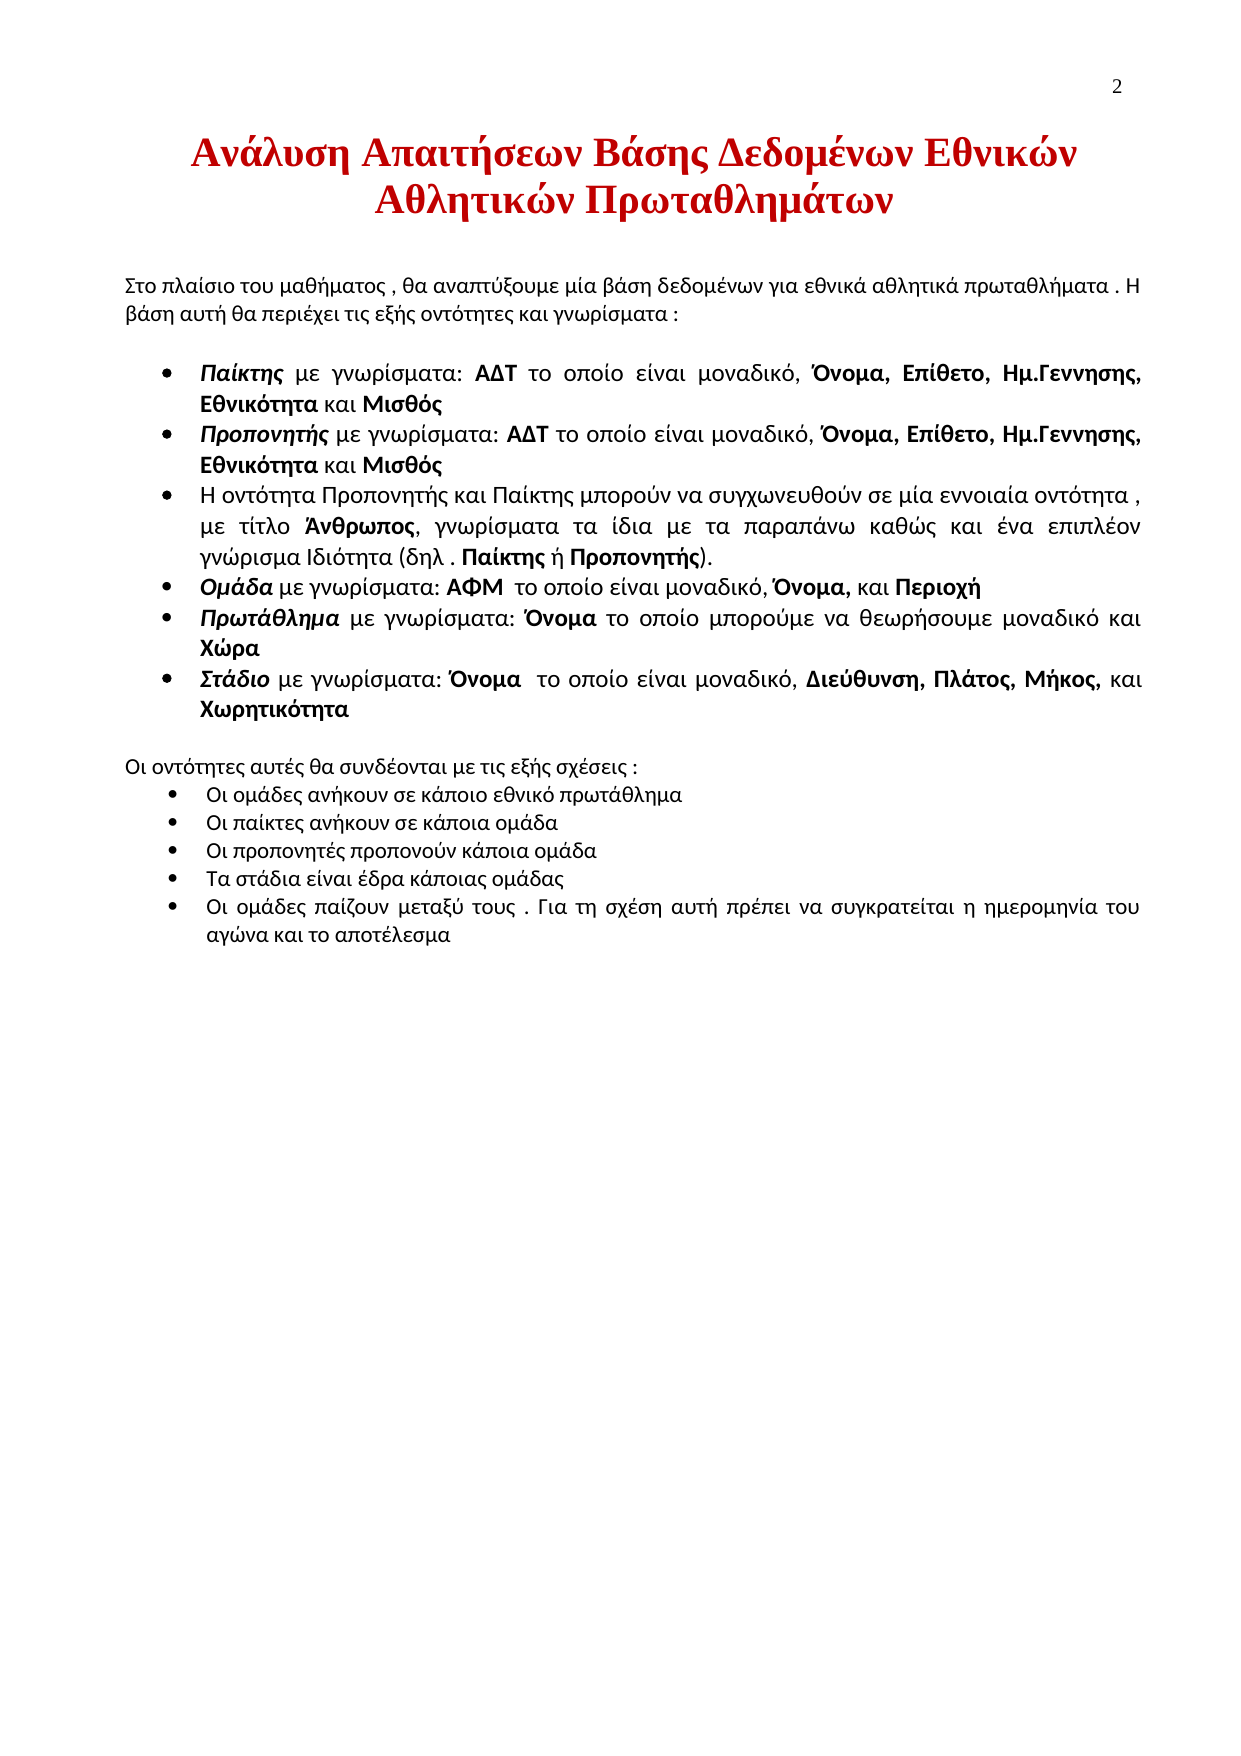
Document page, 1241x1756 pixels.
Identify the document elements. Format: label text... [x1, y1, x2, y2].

list Η οντότητα Προπονητής και Παίκτης μπορούν να συγχωνευθούν σε μία εννοιαία οντότητα , με τίτλο Άνθρωπος, γνωρίσματα τα ίδια με τα παραπάνω καθώς και ένα επιπλέον γνώρισμα Ιδιότητα (δηλ . Παίκτης ή Προπονητής). [162, 480, 1142, 571]
list Οι προπονητές προπονούν κάποια ομάδα [169, 836, 1142, 864]
list Οι παίκτες ανήκουν σε κάποια ομάδα [169, 808, 1142, 836]
list Παίκτης με γνωρίσματα: ΑΔΤ το οποίο είναι μοναδικό, Όνομα, Επίθετο, Ημ.Γεννησης, Εθνικότητα και Μισθός [162, 358, 1142, 419]
list Τα στάδια είναι έδρα κάποιας ομάδας [169, 864, 1142, 892]
text Οι οντότητες αυτές θα συνδέονται με τις εξής σχέσεις : [125, 752, 1142, 780]
list Στάδιο με γνωρίσματα: Όνομα το οποίο είναι μοναδικό, Διεύθυνση, Πλάτος, Μήκος, και Χωρητικότητα [162, 663, 1142, 724]
list Προπονητής με γνωρίσματα: ΑΔΤ το οποίο είναι μοναδικό, Όνομα, Επίθετο, Ημ.Γεννησης, Εθνικότητα και Μισθός [162, 419, 1142, 480]
text Στο πλαίσιο του μαθήματος , θα αναπτύξουμε μία βάση δεδομένων για εθνικά αθλητικά πρωταθλήματα . Η βάση αυτή θα περιέχει τις εξής οντότητες και γνωρίσματα : [125, 271, 1142, 327]
list Οι ομάδες παίζουν μεταξύ τους . Για τη σχέση αυτή πρέπει να συγκρατείται η ημερομηνία του αγώνα και το αποτέλεσμα [169, 892, 1142, 948]
list Ομάδα με γνωρίσματα: ΑΦΜ το οποίο είναι μοναδικό, Όνομα, και Περιοχή [162, 571, 1142, 602]
list Οι ομάδες ανήκουν σε κάποιο εθνικό πρωτάθλημα [169, 780, 1142, 808]
list Πρωτάθλημα με γνωρίσματα: Όνομα το οποίο μπορούμε να θεωρήσουμε μοναδικό και Χώρα [162, 602, 1142, 663]
subtitle Ανάλυση Απαιτήσεων Βάσης Δεδομένων Εθνικών Αθλητικών Πρωταθλημάτων [126, 127, 1142, 223]
